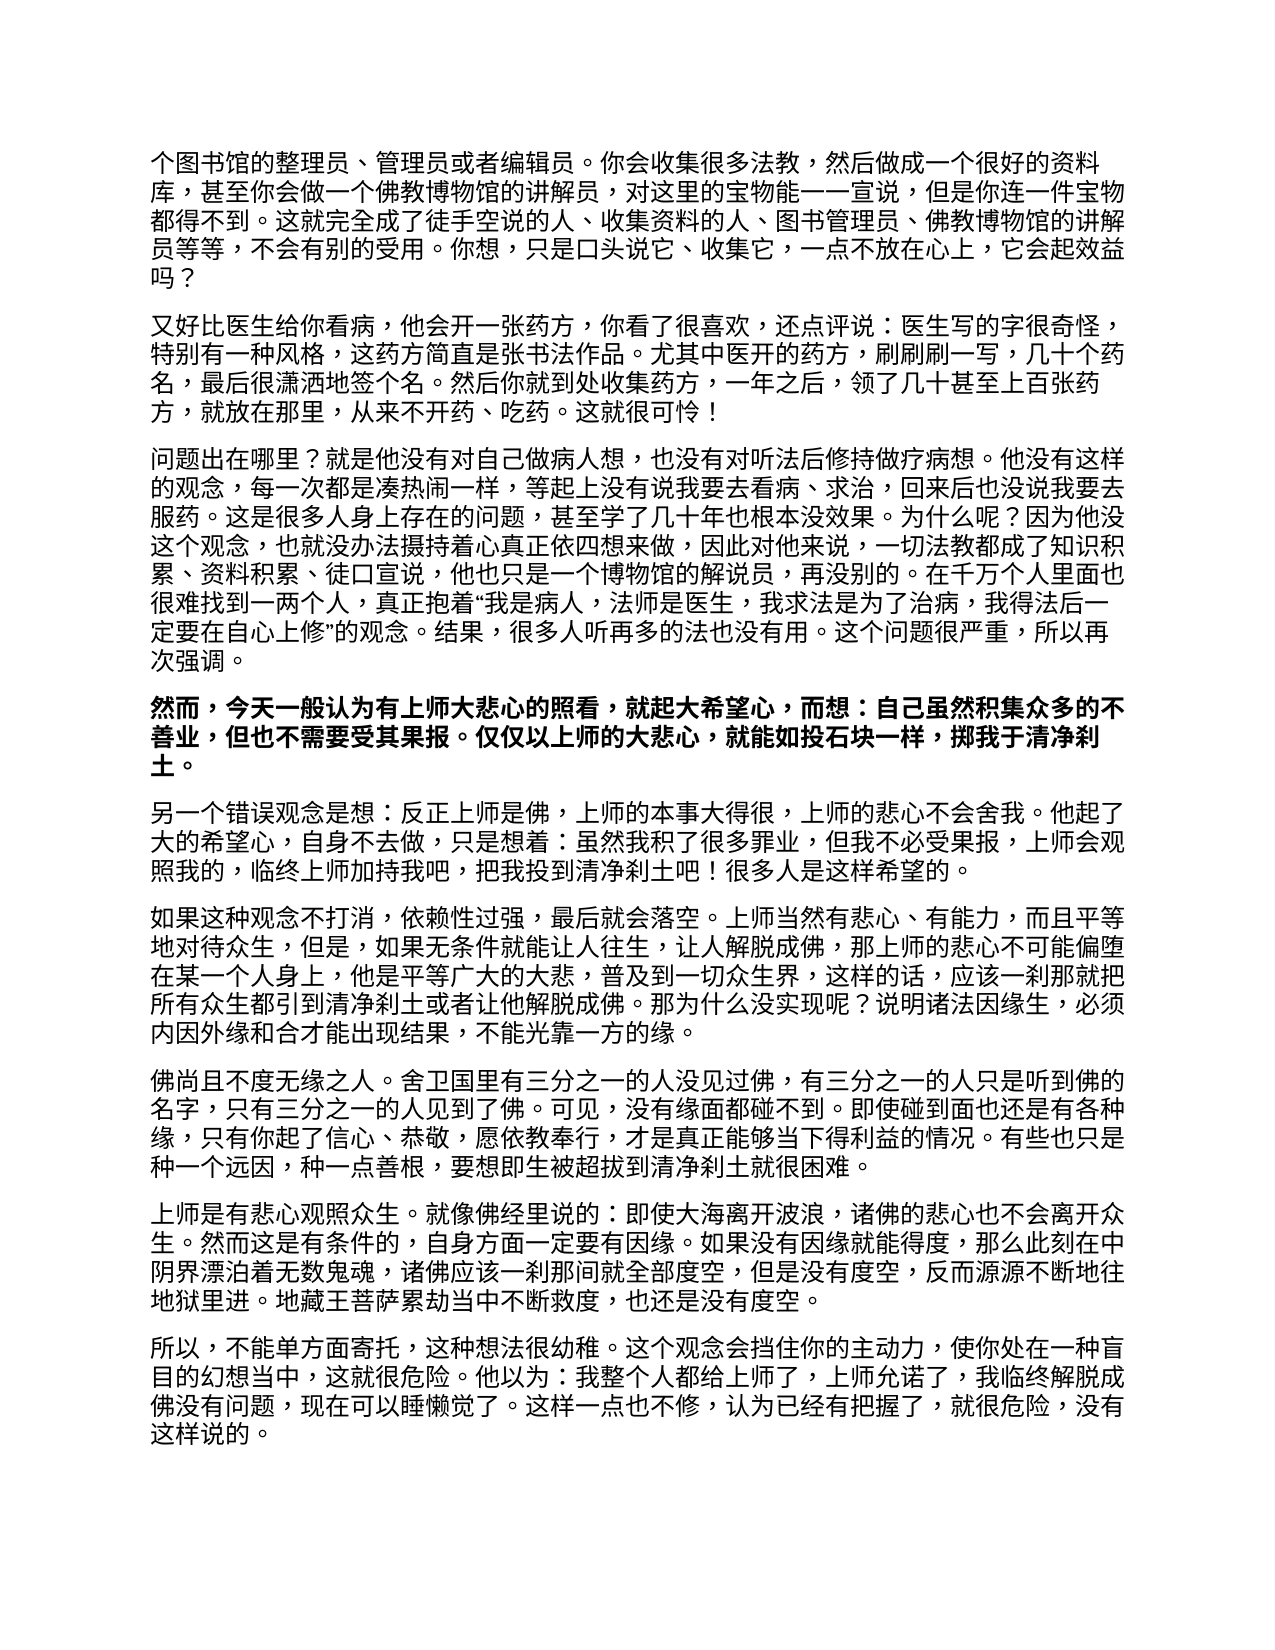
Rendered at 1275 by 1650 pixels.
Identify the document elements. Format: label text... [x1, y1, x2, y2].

text 上师是有悲心观照众生。就像佛经里说的：即使大海离开波浪，诸佛的悲心也不会离开众生。然而这是有条件的，自身方面一定要有因缘。如果没有因缘就能得度，那么此刻在中阴界漂泊着无数鬼魂，诸佛应该一刹那间就全部度空，但是没有度空，反而源源不断地往地狱里进。地藏王菩萨累劫当中不断救度，也还是没有度空。 [150, 1201, 1125, 1316]
text 所以，不能单方面寄托，这种想法很幼稚。这个观念会挡住你的主动力，使你处在一种盲目的幻想当中，这就很危险。他以为：我整个人都给上师了，上师允诺了，我临终解脱成佛没有问题，现在可以睡懒觉了。这样一点也不修，认为已经有把握了，就很危险，没有这样说的。 [150, 1335, 1125, 1450]
text 又好比医生给你看病，他会开一张药方，你看了很喜欢，还点评说：医生写的字很奇怪，特别有一种风格，这药方简直是张书法作品。尤其中医开的药方，刷刷刷一写，几十个药名，最后很潇洒地签个名。然后你就到处收集药方，一年之后，领了几十甚至上百张药方，就放在那里，从来不开药、吃药。这就很可怜！ [150, 312, 1125, 427]
text 如果这种观念不打消，依赖性过强，最后就会落空。上师当然有悲心、有能力，而且平等地对待众生，但是，如果无条件就能让人往生，让人解脱成佛，那上师的悲心不可能偏堕在某一个人身上，他是平等广大的大悲，普及到一切众生界，这样的话，应该一刹那就把所有众生都引到清净刹土或者让他解脱成佛。那为什么没实现呢？说明诸法因缘生，必须内因外缘和合才能出现结果，不能光靠一方的缘。 [150, 905, 1125, 1049]
text 然而，今天一般认为有上师大悲心的照看，就起大希望心，而想：自己虽然积集众多的不善业，但也不需要受其果报。仅仅以上师的大悲心，就能如投石块一样，掷我于清净刹土。 [150, 695, 1125, 781]
text 另一个错误观念是想：反正上师是佛，上师的本事大得很，上师的悲心不会舍我。他起了大的希望心，自身不去做，只是想着：虽然我积了很多罪业，但我不必受果报，上师会观照我的，临终上师加持我吧，把我投到清净刹土吧！很多人是这样希望的。 [150, 800, 1125, 886]
text 问题出在哪里？就是他没有对自己做病人想，也没有对听法后修持做疗病想。他没有这样的观念，每一次都是凑热闹一样，等起上没有说我要去看病、求治，回来后也没说我要去服药。这是很多人身上存在的问题，甚至学了几十年也根本没效果。为什么呢？因为他没这个观念，也就没办法摄持着心真正依四想来做，因此对他来说，一切法教都成了知识积累、资料积累、徒口宣说，他也只是一个博物馆的解说员，再没别的。在千万个人里面也很难找到一两个人，真正抱着“我是病人，法师是医生，我求法是为了治病，我得法后一定要在自心上修”的观念。结果，很多人听再多的法也没有用。这个问题很严重，所以再次强调。 [150, 446, 1125, 676]
text 佛尚且不度无缘之人。舍卫国里有三分之一的人没见过佛，有三分之一的人只是听到佛的名字，只有三分之一的人见到了佛。可见，没有缘面都碰不到。即使碰到面也还是有各种缘，只有你起了信心、恭敬，愿依教奉行，才是真正能够当下得利益的情况。有些也只是种一个远因，种一点善根，要想即生被超拔到清净刹土就很困难。 [150, 1067, 1125, 1182]
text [150, 150, 1125, 294]
